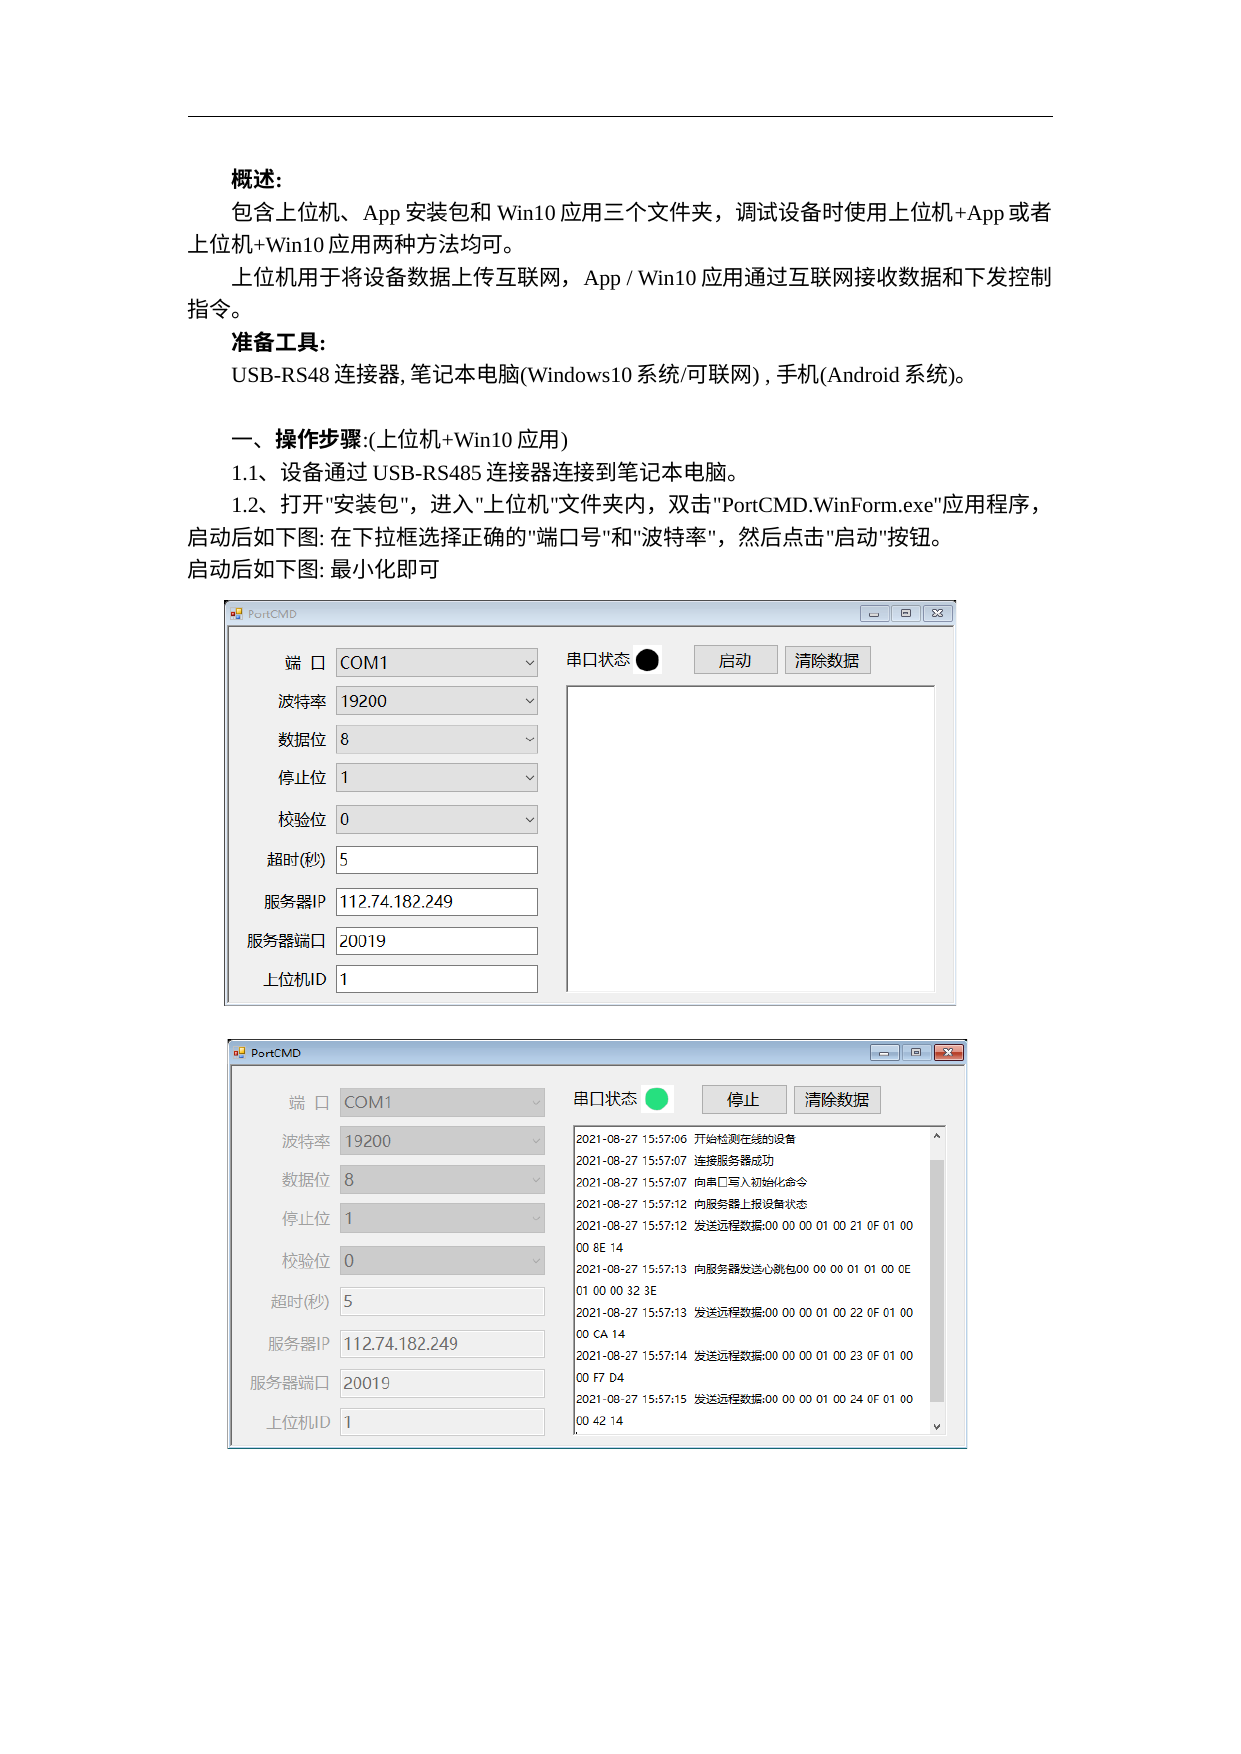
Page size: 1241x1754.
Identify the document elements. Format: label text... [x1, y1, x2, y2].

text 概述: [187, 162, 1053, 194]
text USB-RS48连接器, 笔记本电脑(Windows10系统/可联网) , 手机(Android系统)。 [187, 357, 1053, 389]
text 上位机用于将设备数据上传互联网，App / Win10应用通过互联网接收数据和下发控制指令。 [187, 259, 1053, 324]
text 1.1、设备通过USB-RS485连接器连接到笔记本电脑。 [187, 454, 1053, 487]
text 包含上位机、App安装包和Win10应用三个文件夹，调试设备时使用上位机+App或者上位机+Win10应用两种方法均可。 [187, 194, 1053, 259]
text 1.2、打开"安装包"，进入"上位机"文件夹内，双击"PortCMD.WinForm.exe"应用程序，启动后如下图: 在下拉框选择正确的"端口号"和"波特率"，然后点击"启动"按钮。 [187, 487, 1053, 552]
text 一、操作步骤:(上位机+Win10应用) [187, 422, 1053, 454]
text 启动后如下图: 最小化即可 [187, 552, 1053, 584]
text 准备工具: [187, 324, 1053, 357]
